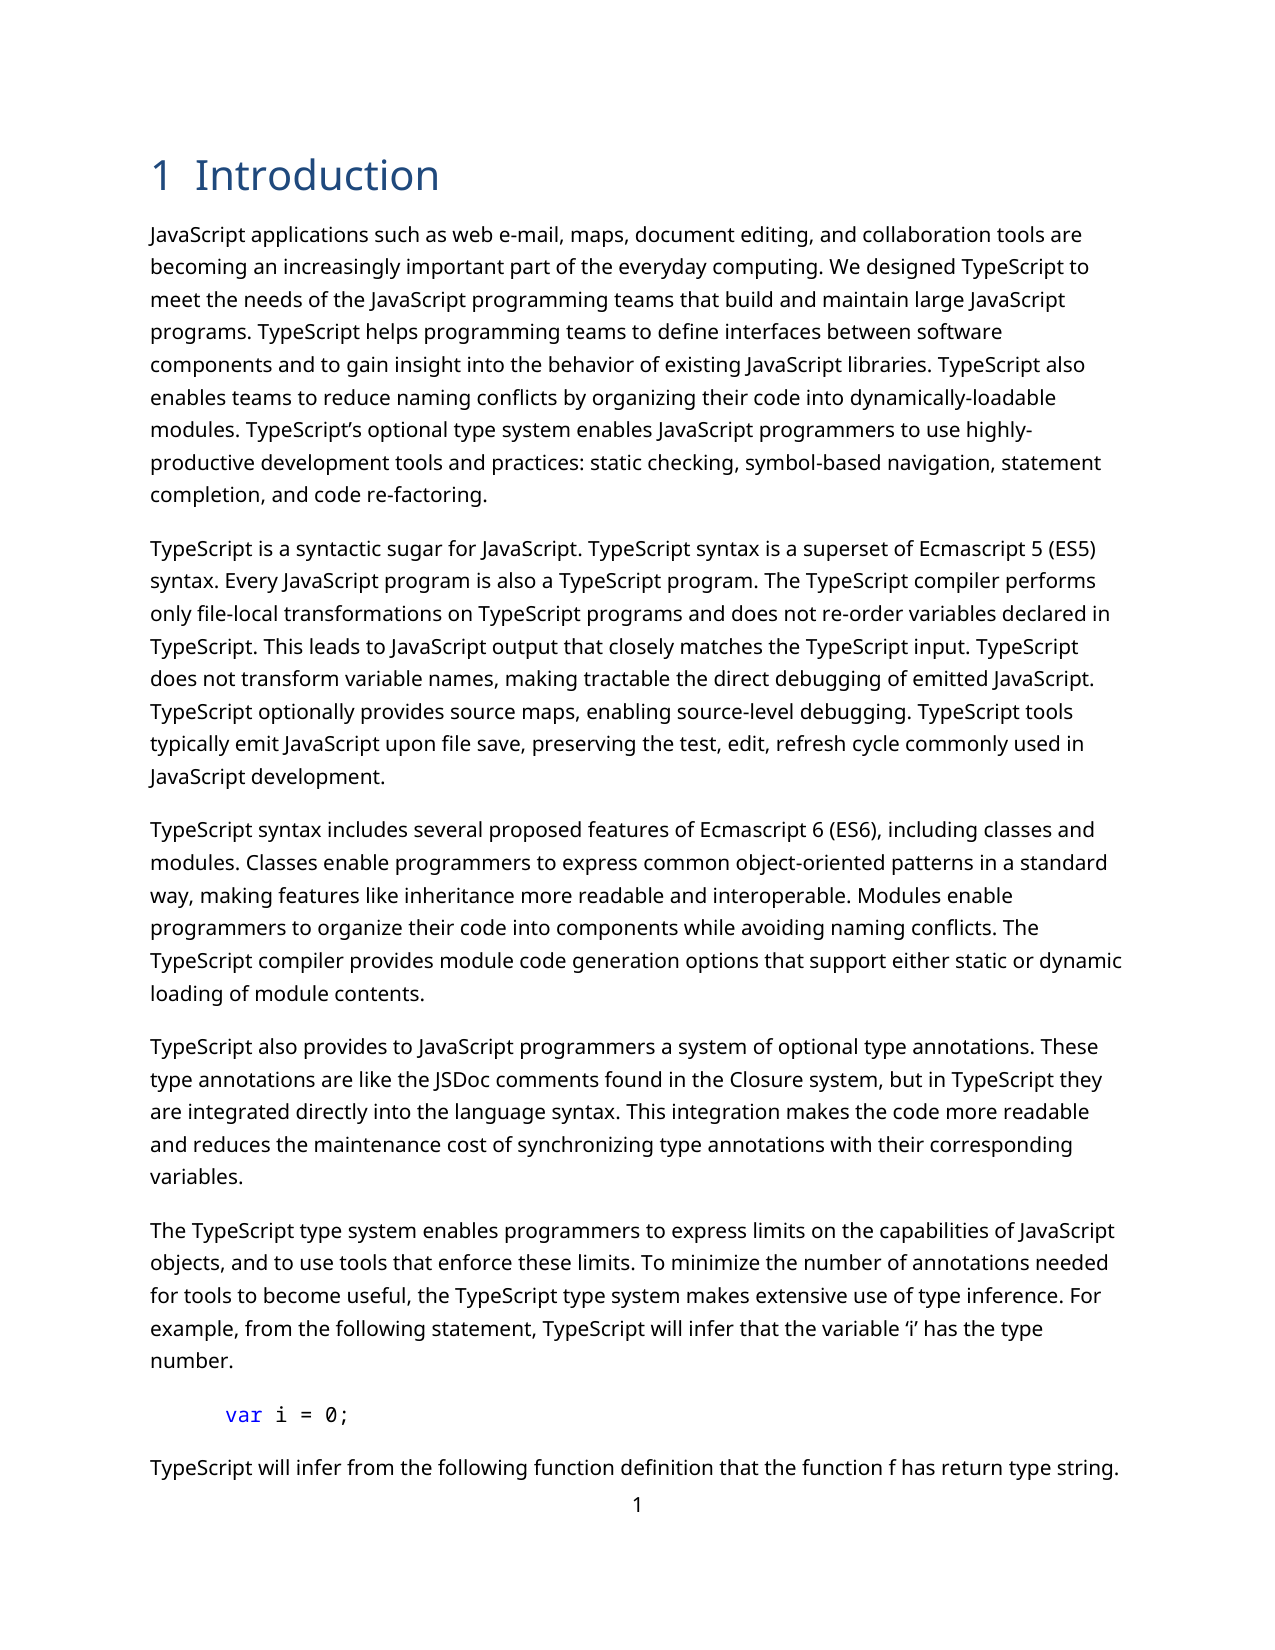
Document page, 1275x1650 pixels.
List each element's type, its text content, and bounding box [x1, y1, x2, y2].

text var i = 0; [262, 1400, 1125, 1428]
text The TypeScript type system enables programmers to express limits on the capabilities of JavaScript objects, and to use tools that enforce these limits. To minimize the number of annotations needed for tools to become useful, the TypeScript type system makes extensive use of type inference. For example, from the following statement, TypeScript will infer that the variable ‘i’ has the type number. [150, 1216, 1125, 1375]
subtitle Introduction [150, 146, 1125, 203]
text TypeScript is a syntactic sugar for JavaScript. TypeScript syntax is a superset of Ecmascript 5 (ES5) syntax. Every JavaScript program is also a TypeScript program. The TypeScript compiler performs only file-local transformations on TypeScript programs and does not re-order variables declared in TypeScript. This leads to JavaScript output that closely matches the TypeScript input. TypeScript does not transform variable names, making tractable the direct debugging of emitted JavaScript. TypeScript optionally provides source maps, enabling source-level debugging. TypeScript tools typically emit JavaScript upon file save, preserving the test, edit, refresh cycle commonly used in JavaScript development. [150, 534, 1125, 791]
text TypeScript syntax includes several proposed features of Ecmascript 6 (ES6), including classes and modules. Classes enable programmers to express common object-oriented patterns in a standard way, making features like inheritance more readable and interoperable. Modules enable programmers to organize their code into components while avoiding naming conflicts. The TypeScript compiler provides module code generation options that support either static or dynamic loading of module contents. [150, 816, 1125, 1007]
text JavaScript applications such as web e-mail, maps, document editing, and collaboration tools are becoming an increasingly important part of the everyday computing. We designed TypeScript to meet the needs of the JavaScript programming teams that build and maintain large JavaScript programs. TypeScript helps programming teams to define interfaces between software components and to gain insight into the behavior of existing JavaScript libraries. TypeScript also enables teams to reduce naming conflicts by organizing their code into dynamically-loadable modules. TypeScript’s optional type system enables JavaScript programmers to use highly-productive development tools and practices: static checking, symbol-based navigation, statement completion, and code re-factoring. [150, 220, 1125, 509]
text TypeScript will infer from the following function definition that the function f has return type string. [150, 1453, 1125, 1482]
text TypeScript also provides to JavaScript programmers a system of optional type annotations. These type annotations are like the JSDoc comments found in the Closure system, but in TypeScript they are integrated directly into the language syntax. This integration makes the code more readable and reduces the maintenance cost of synchronizing type annotations with their corresponding variables. [150, 1032, 1125, 1191]
